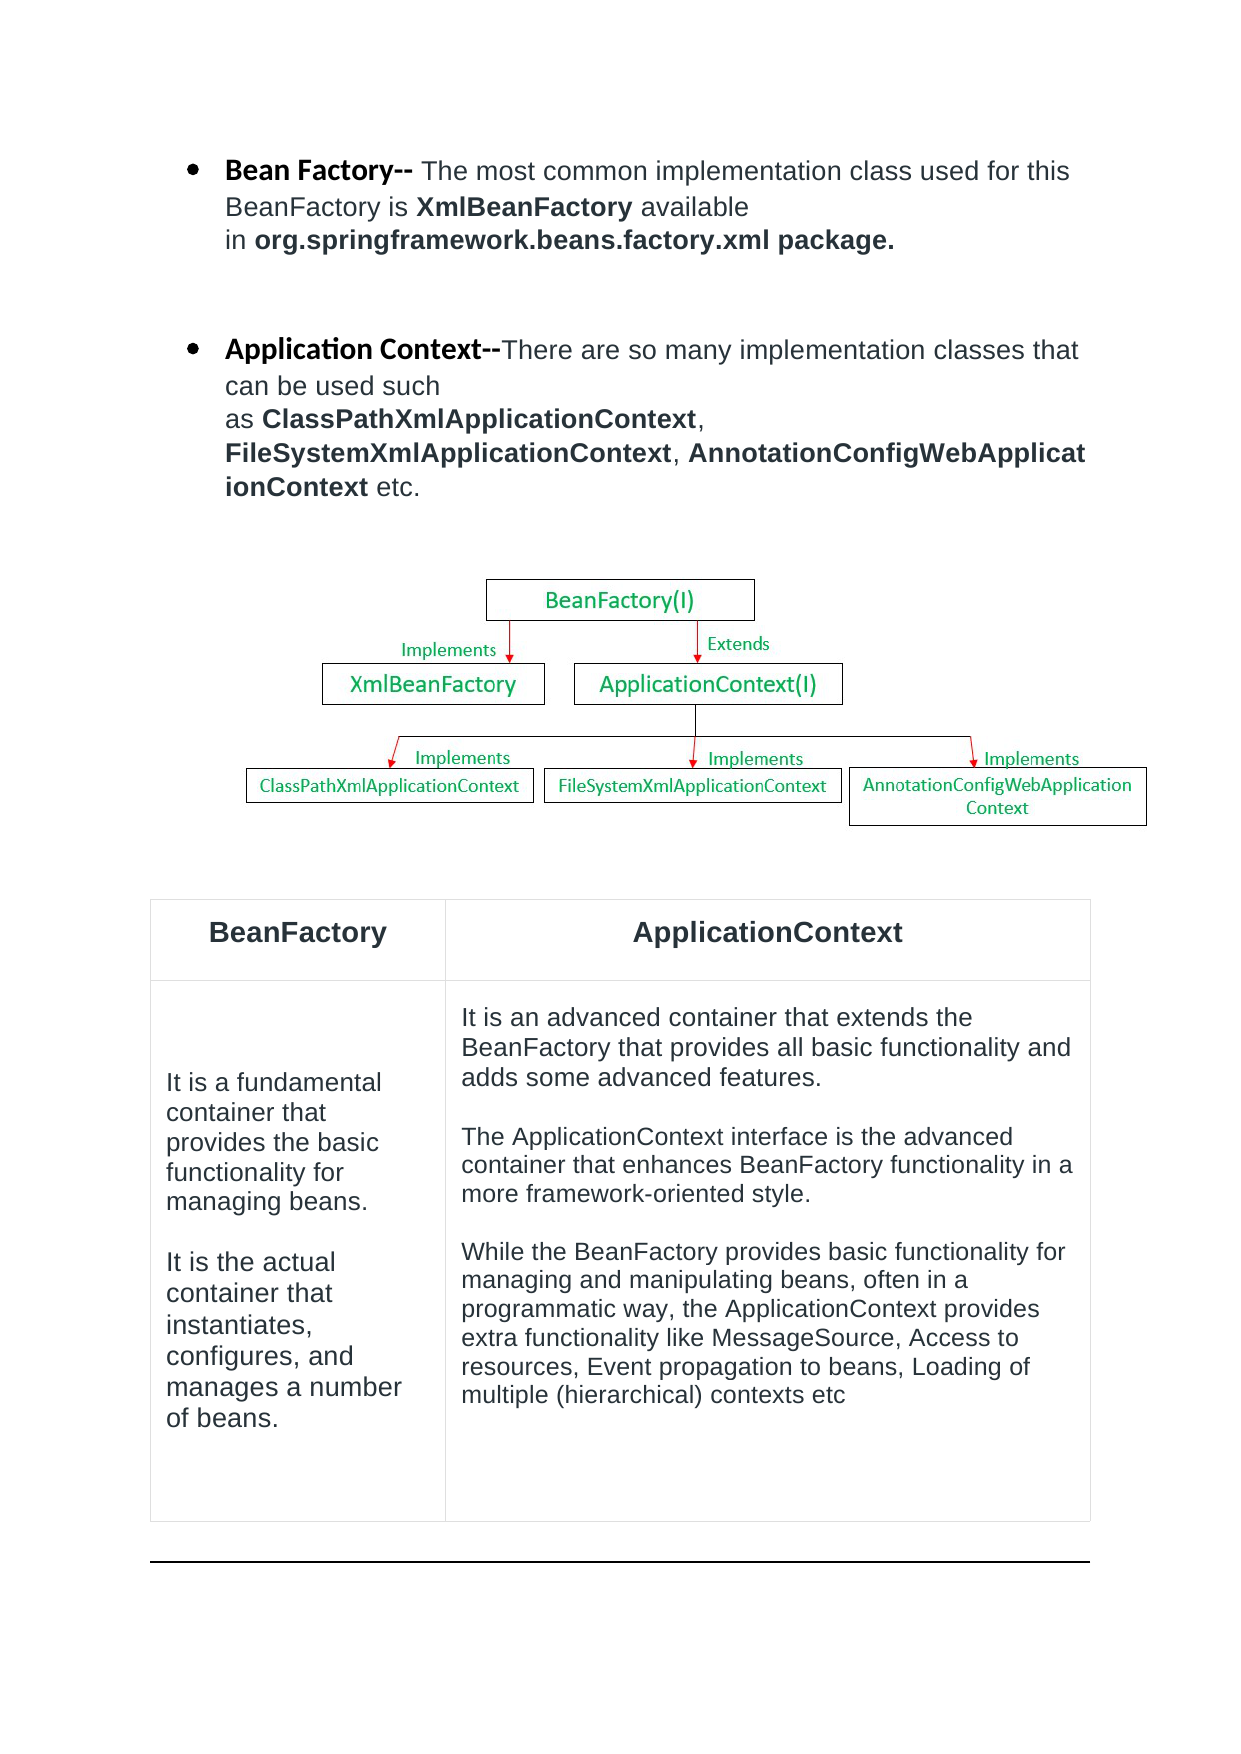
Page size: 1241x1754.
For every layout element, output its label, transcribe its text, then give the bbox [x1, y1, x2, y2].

picture [225, 546, 1166, 880]
list Application Context--There are so many implementation classes that can be used such as ClassPathXmlApplicationContext, FileSystemXmlApplicationContext, AnnotationConfigWebApplicationContext etc. [187, 329, 1090, 502]
table_cell It is an advanced container that extends the BeanFactory that provides all basic functionality and adds some advanced features. The ApplicationContext interface is the advanced container that enhances BeanFactory functionality in a more framework-oriented style. While the BeanFactory provides basic functionality for managing and manipulating beans, often in a programmatic way, the ApplicationContext provides extra functionality like MessageSource, Access to resources, Event propagation to beans, Loading of multiple (hierarchical) contexts etc [446, 981, 1090, 1521]
table_header BeanFactory [151, 900, 445, 979]
table_cell It is a fundamental container that provides the basic functionality for managing beans. It is the actual container that instantiates, configures, and manages a number of beans. [151, 981, 445, 1521]
table_header ApplicationContext [446, 900, 1090, 979]
list Bean Factory-- The most common implementation class used for this BeanFactory is XmlBeanFactory available in org.springframework.beans.factory.xml package. [187, 150, 1090, 286]
